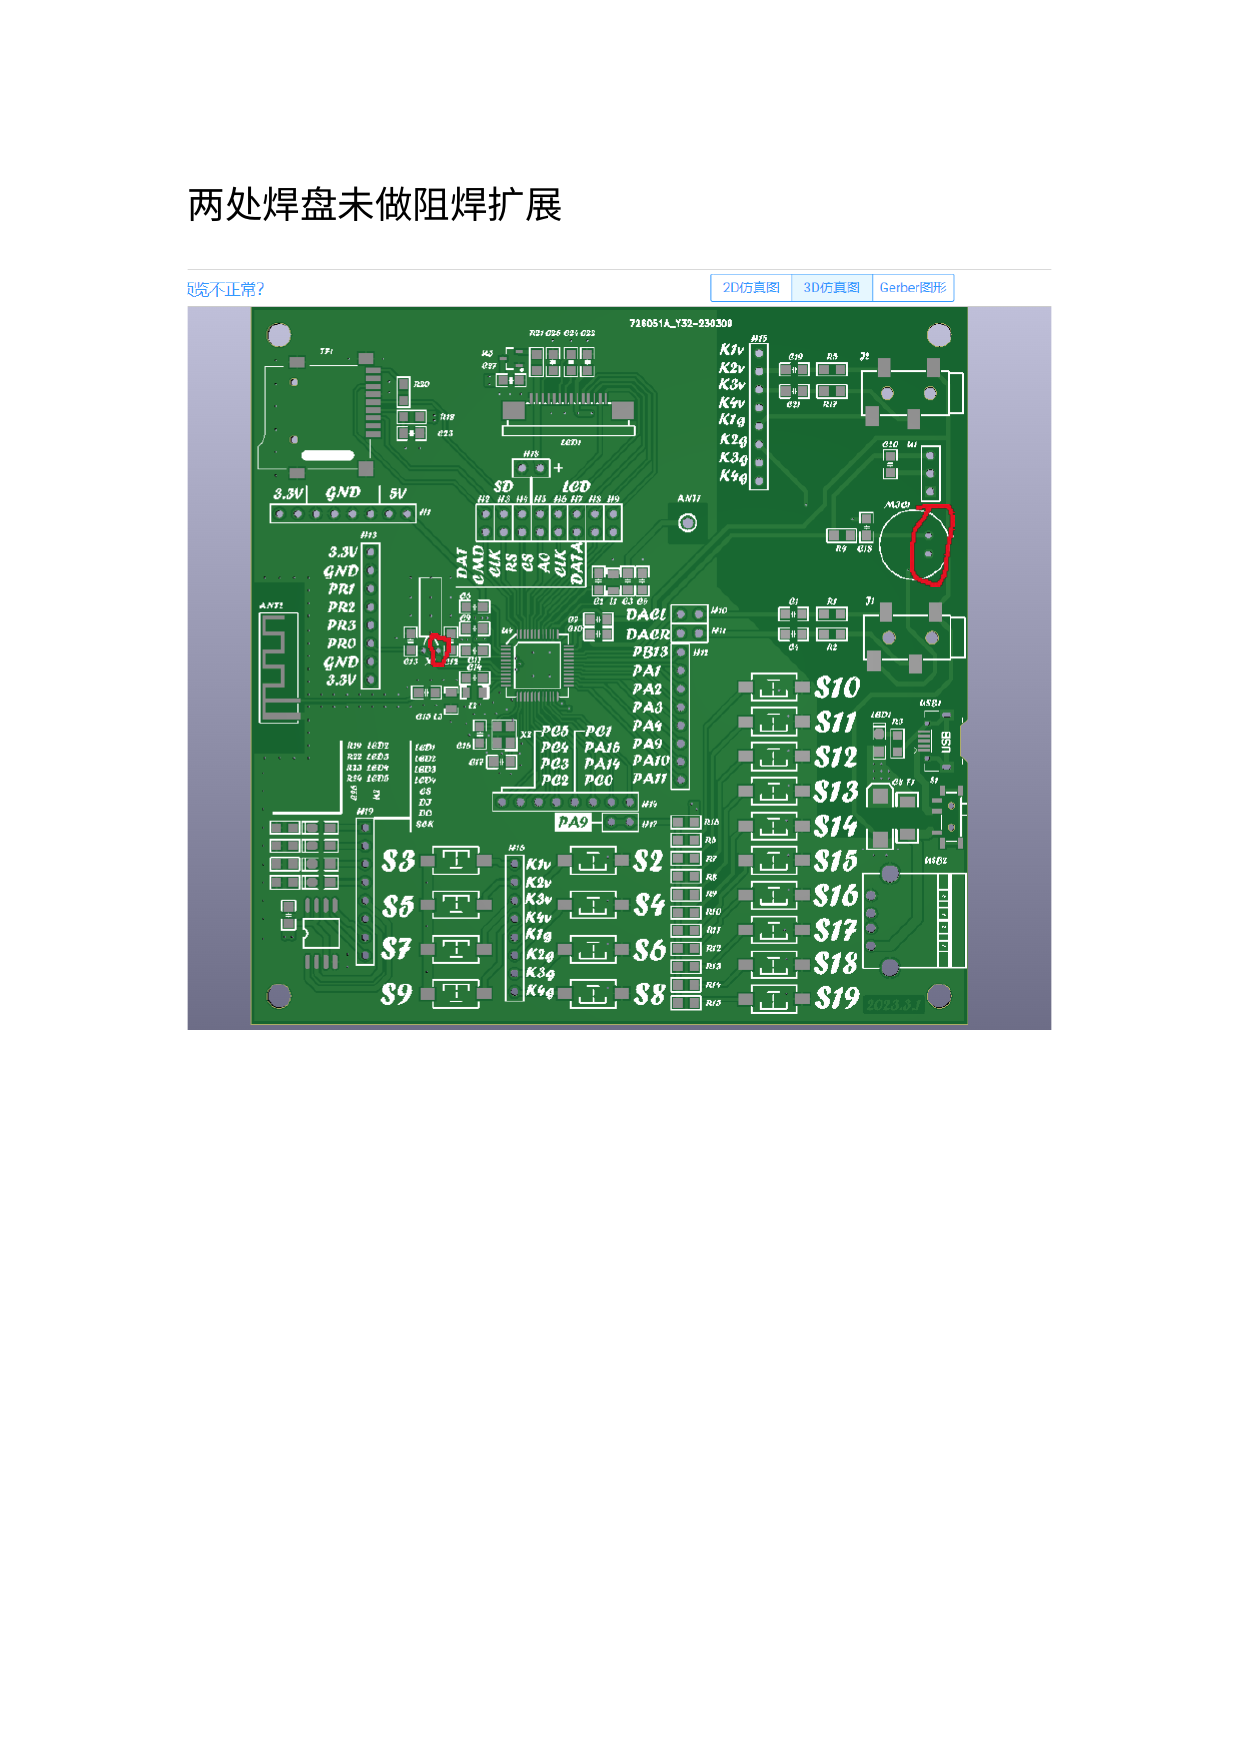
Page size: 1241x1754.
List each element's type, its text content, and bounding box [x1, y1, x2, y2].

text 两处焊盘未做阻焊扩展 [187, 164, 1053, 239]
picture [187, 266, 1052, 1078]
